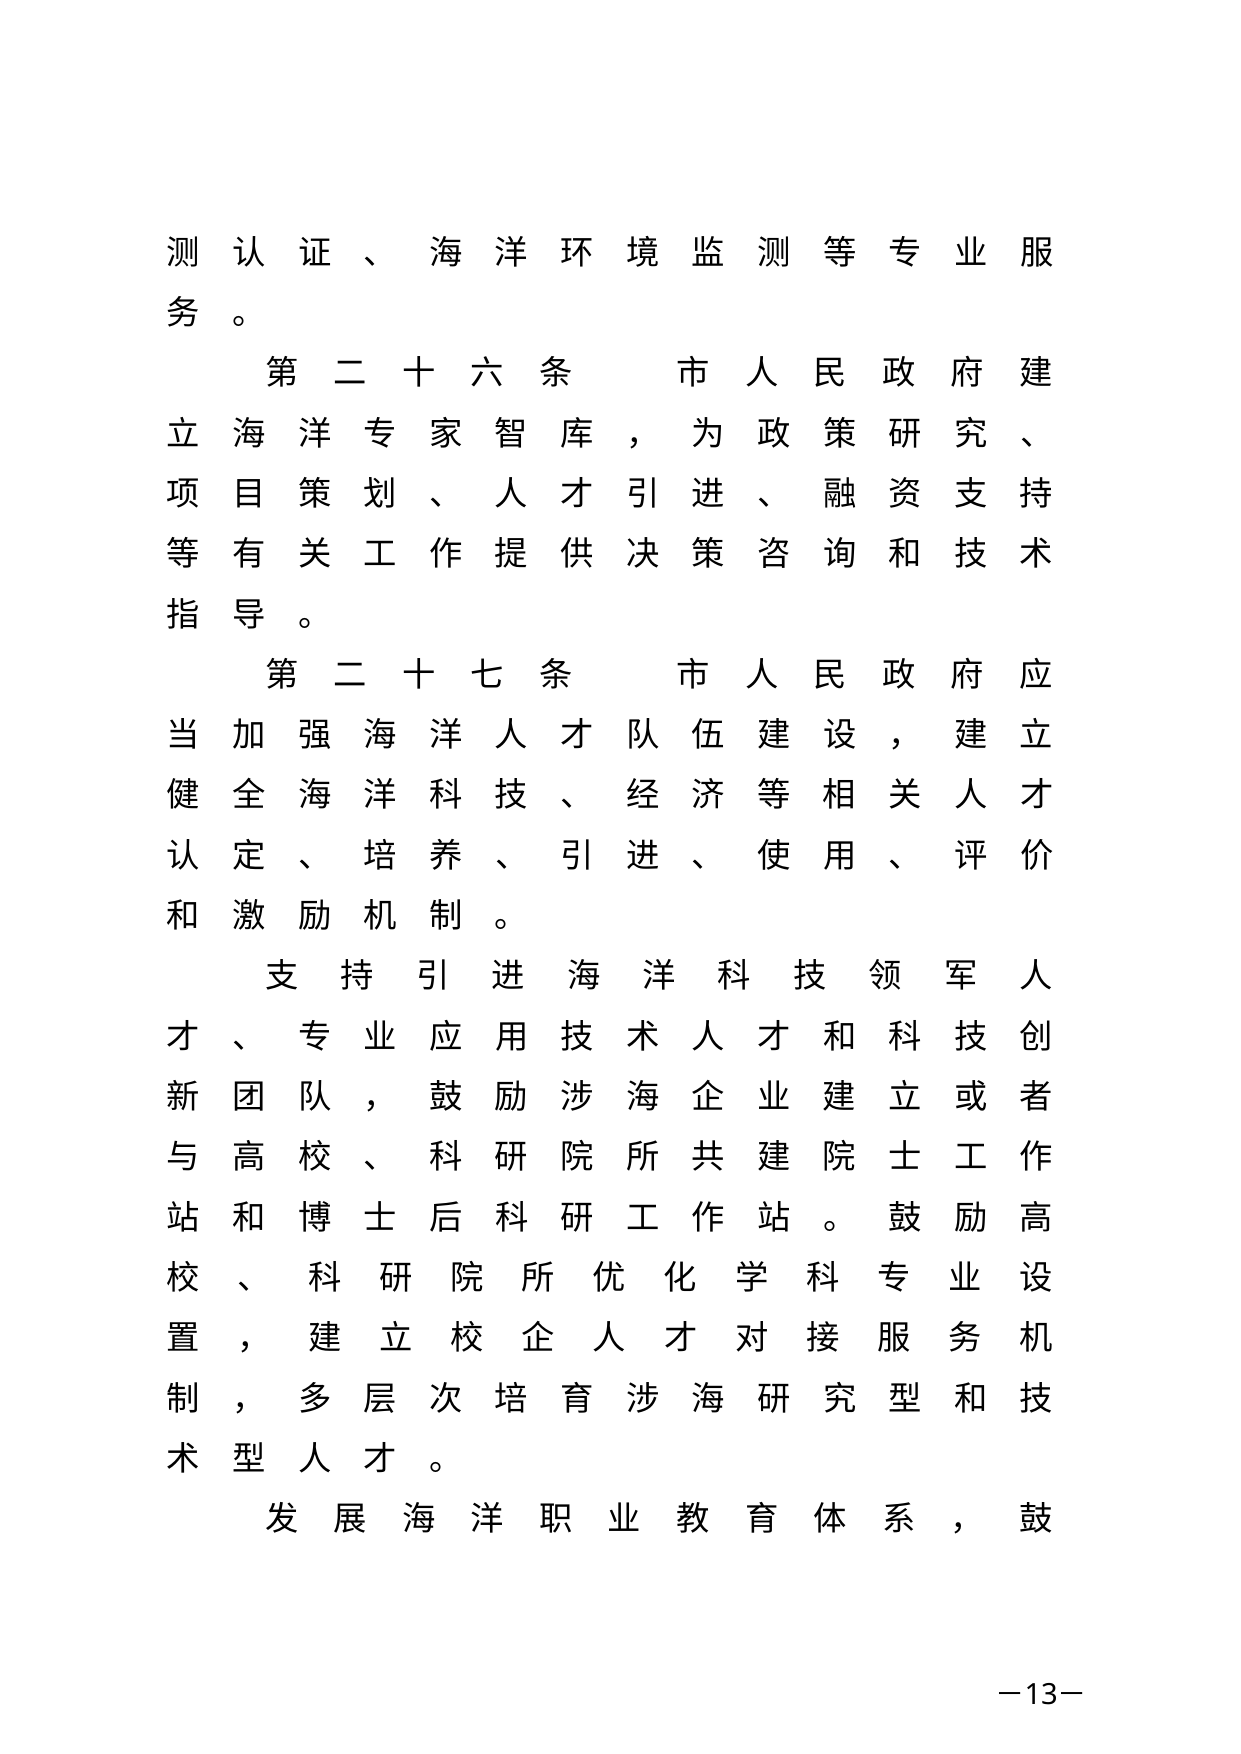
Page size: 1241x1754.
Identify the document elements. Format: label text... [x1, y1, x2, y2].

text 第二十七条 市人民政府应当加强海洋人才队伍建设，建立健全海洋科技、经济等相关人才认定、培养、引进、使用、评价和激励机制。 [167, 642, 1085, 943]
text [167, 1486, 1085, 1546]
text 支持引进海洋科技领军人才、专业应用技术人才和科技创新团队，鼓励涉海企业建立或者与高校、科研院所共建院士工作站和博士后科研工作站。鼓励高校、科研院所优化学科专业设置，建立校企人才对接服务机制，多层次培育涉海研究型和技术型人才。 [167, 943, 1085, 1486]
text 第二十六条 市人民政府建立海洋专家智库，为政策研究、项目策划、人才引进、融资支持等有关工作提供决策咨询和技术指导。 [167, 340, 1085, 642]
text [167, 219, 1085, 340]
